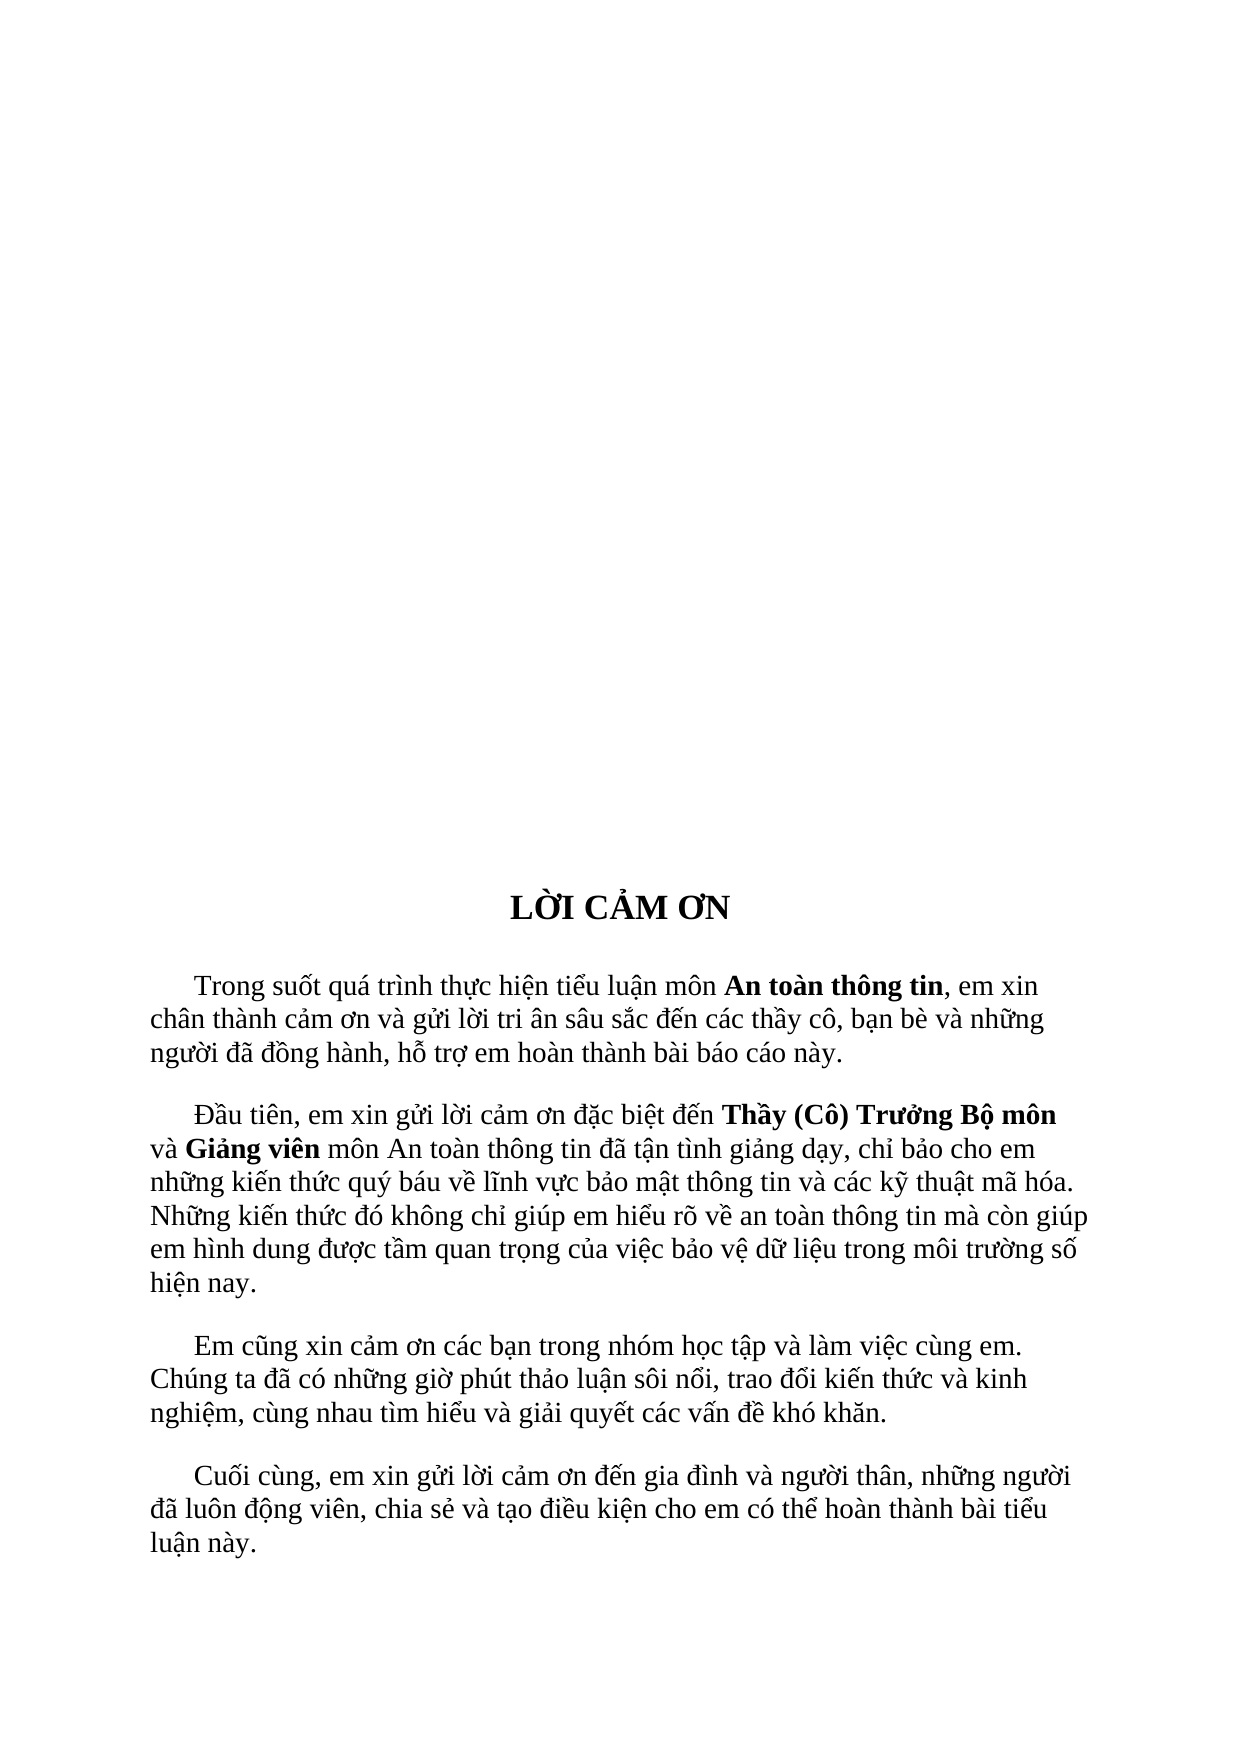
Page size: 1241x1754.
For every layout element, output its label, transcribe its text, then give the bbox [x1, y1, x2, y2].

subtitle LỜI CẢM ƠN [150, 886, 1090, 927]
text Em cũng xin cảm ơn các bạn trong nhóm học tập và làm việc cùng em. Chúng ta đã có những giờ phút thảo luận sôi nổi, trao đổi kiến thức và kinh nghiệm, cùng nhau tìm hiểu và giải quyết các vấn đề khó khăn. [150, 1328, 1090, 1428]
text Đầu tiên, em xin gửi lời cảm ơn đặc biệt đến Thầy (Cô) Trưởng Bộ môn và Giảng viên môn An toàn thông tin đã tận tình giảng dạy, chỉ bảo cho em những kiến thức quý báu về lĩnh vực bảo mật thông tin và các kỹ thuật mã hóa. Những kiến thức đó không chỉ giúp em hiểu rõ về an toàn thông tin mà còn giúp em hình dung được tầm quan trọng của việc bảo vệ dữ liệu trong môi trường số hiện nay. [150, 1097, 1090, 1299]
text Trong suốt quá trình thực hiện tiểu luận môn An toàn thông tin, em xin chân thành cảm ơn và gửi lời tri ân sâu sắc đến các thầy cô, bạn bè và những người đã đồng hành, hỗ trợ em hoàn thành bài báo cáo này. [150, 968, 1090, 1068]
text Cuối cùng, em xin gửi lời cảm ơn đến gia đình và người thân, những người đã luôn động viên, chia sẻ và tạo điều kiện cho em có thể hoàn thành bài tiểu luận này. [150, 1458, 1090, 1558]
